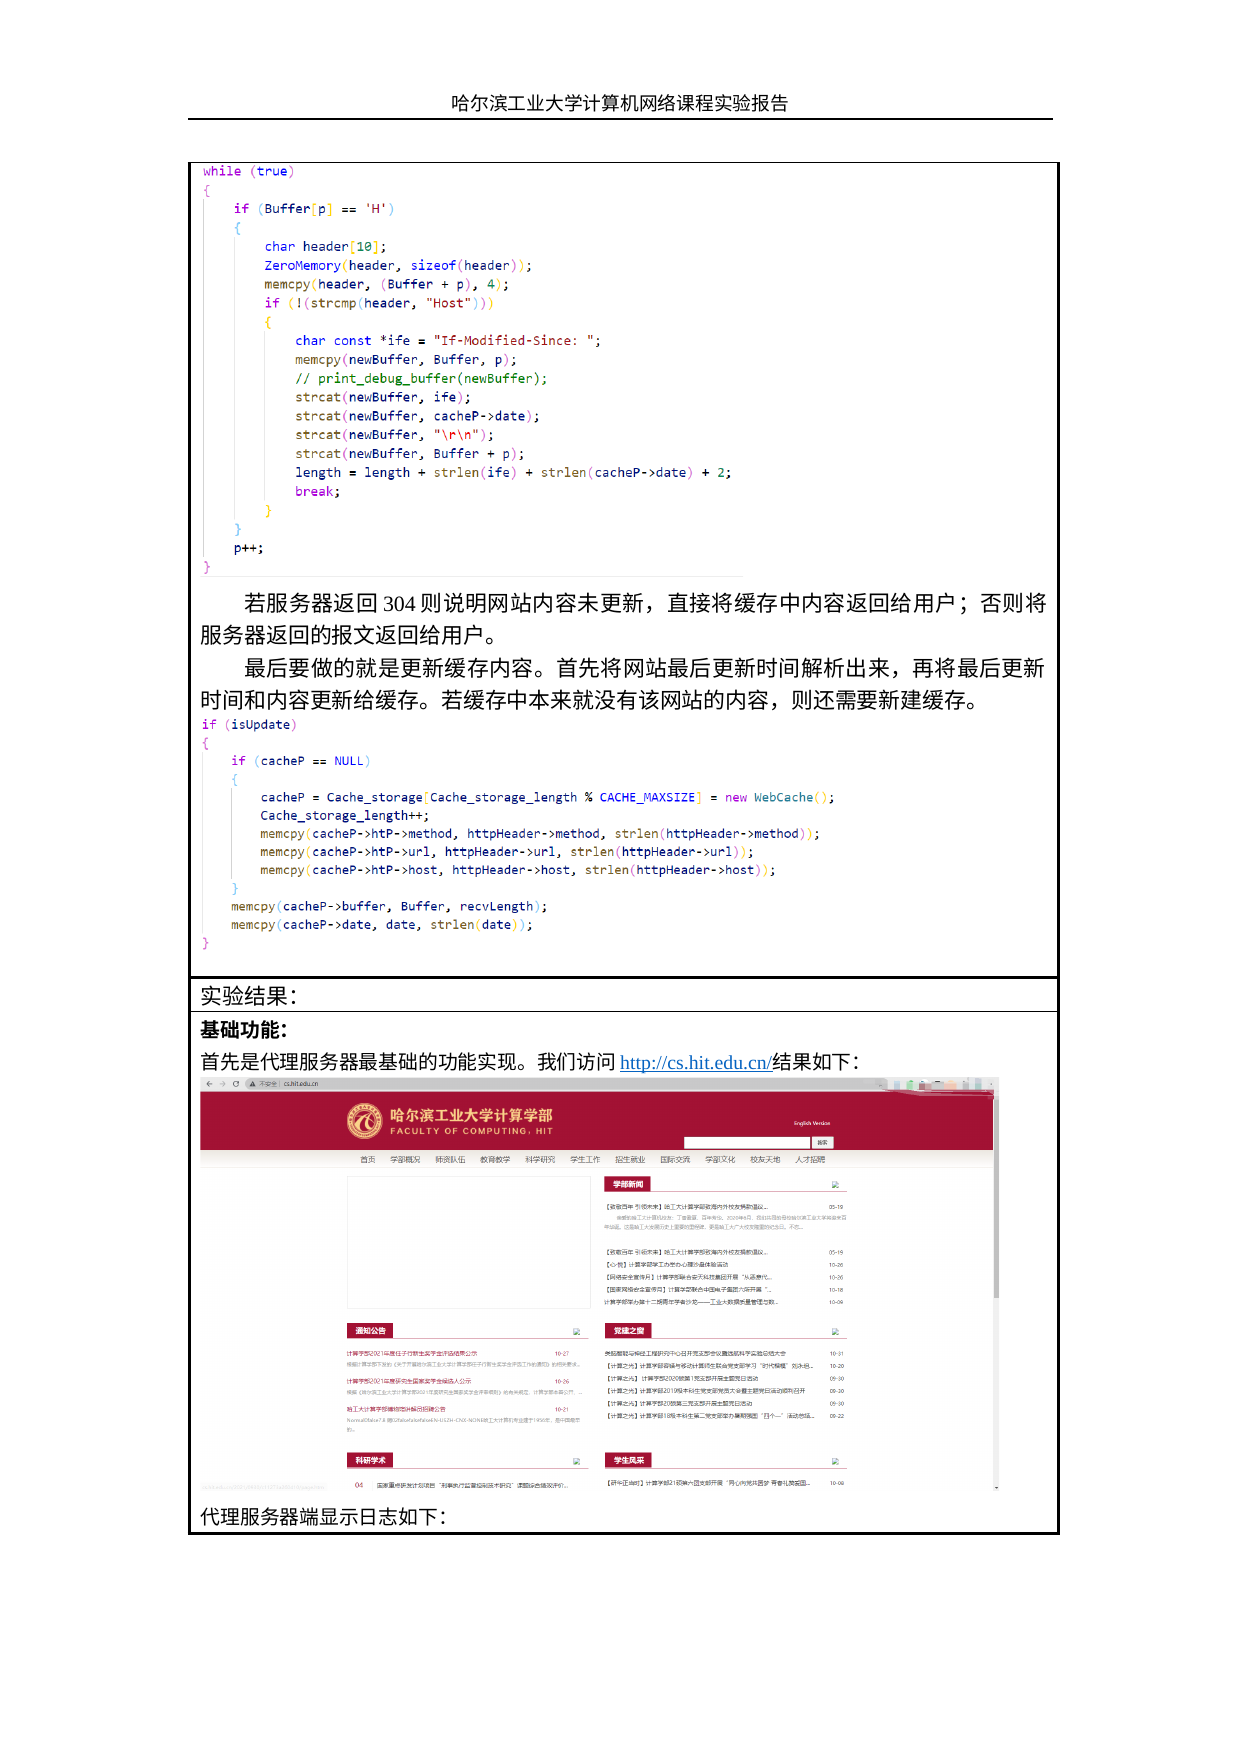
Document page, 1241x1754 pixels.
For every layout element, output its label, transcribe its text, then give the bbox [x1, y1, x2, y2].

picture [200, 715, 850, 952]
picture [200, 1077, 1000, 1491]
picture [200, 163, 744, 577]
table_cell 实验结果： [191, 979, 1057, 1011]
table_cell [191, 163, 1057, 976]
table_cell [191, 1012, 1057, 1532]
